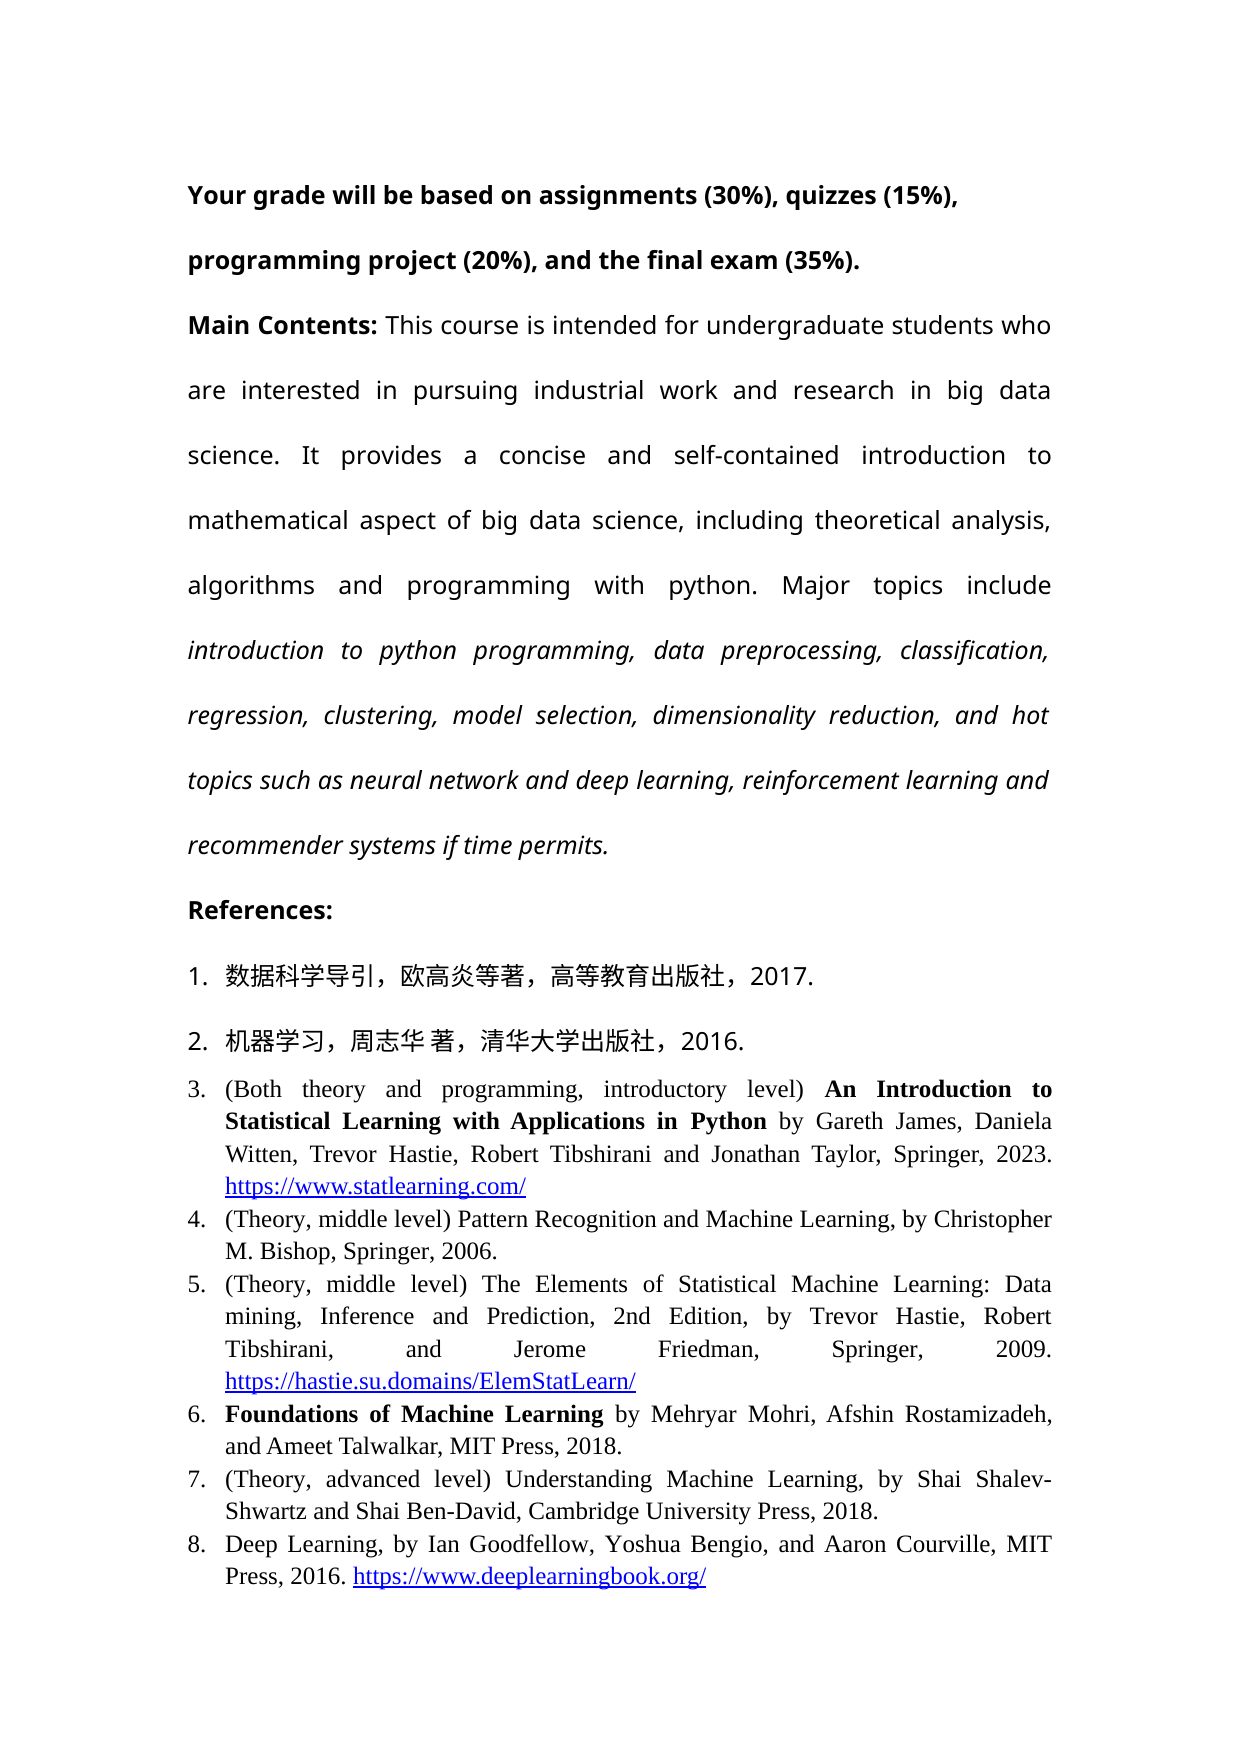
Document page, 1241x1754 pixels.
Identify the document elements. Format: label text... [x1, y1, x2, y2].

list (Both theory and programming, introductory level) An Introduction to Statistical Learning with Applications in Python by Gareth James, Daniela Witten, Trevor Hastie, Robert Tibshirani and Jonathan Taylor, Springer, 2023. https://www.statlearning.com/ [187, 1072, 1053, 1202]
text Your grade will be based on assignments (30%), quizzes (15%), programming project (20%), and the final exam (35%). [187, 162, 1053, 292]
text Main Contents: This course is intended for undergraduate students who are interested in pursuing industrial work and research in big data science. It provides a concise and self-contained introduction to mathematical aspect of big data science, including theoretical analysis, algorithms and programming with python. Major topics include introduction to python programming, data preprocessing, classification, regression, clustering, model selection, dimensionality reduction, and hot topics such as neural network and deep learning, reinforcement learning and recommender systems if time permits. [187, 292, 1053, 877]
list (Theory, middle level) The Elements of Statistical Machine Learning: Data mining, Inference and Prediction, 2nd Edition, by Trevor Hastie, Robert Tibshirani, and Jerome Friedman, Springer, 2009. https://hastie.su.domains/ElemStatLearn/ [187, 1267, 1053, 1397]
list 数据科学导引，欧高炎等著，高等教育出版社，2017. [187, 942, 1053, 1007]
list (Theory, advanced level) Understanding Machine Learning, by Shai Shalev-Shwartz and Shai Ben-David, Cambridge University Press, 2018. [187, 1462, 1053, 1527]
list Deep Learning, by Ian Goodfellow, Yoshua Bengio, and Aaron Courville, MIT Press, 2016. https://www.deeplearningbook.org/ [187, 1527, 1053, 1592]
text References: [187, 877, 1053, 942]
list 机器学习，周志华 著，清华大学出版社，2016. [187, 1007, 1053, 1072]
list (Theory, middle level) Pattern Recognition and Machine Learning, by Christopher M. Bishop, Springer, 2006. [187, 1202, 1053, 1267]
list Foundations of Machine Learning by Mehryar Mohri, Afshin Rostamizadeh, and Ameet Talwalkar, MIT Press, 2018. [187, 1397, 1053, 1462]
